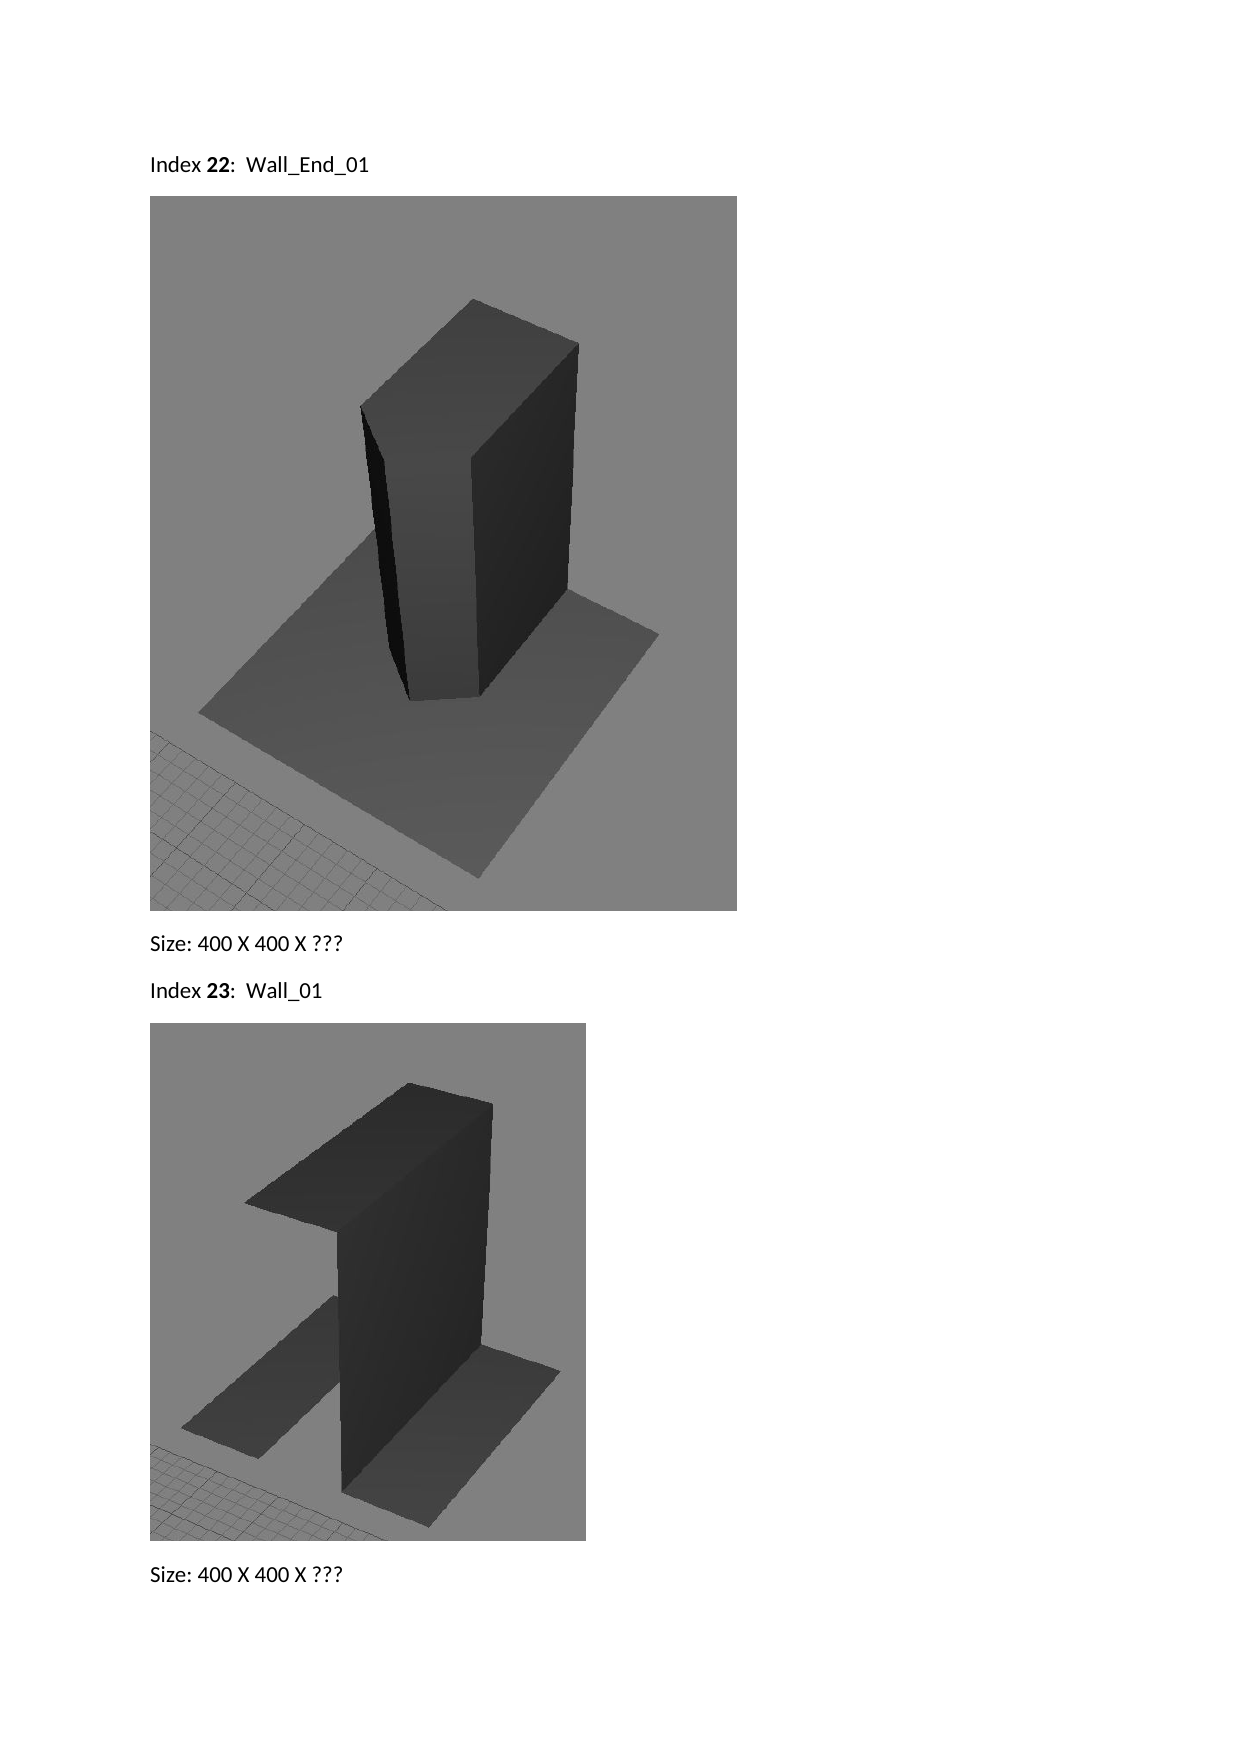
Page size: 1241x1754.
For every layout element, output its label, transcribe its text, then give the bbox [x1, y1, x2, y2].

text Index 23: Wall_01 [150, 976, 1090, 1004]
picture [150, 196, 737, 911]
picture [150, 1023, 586, 1541]
text Size: 400 X 400 X ??? [150, 1560, 1090, 1588]
text Size: 400 X 400 X ??? [150, 929, 1090, 958]
text Index 22: Wall_End_01 [150, 150, 1090, 178]
